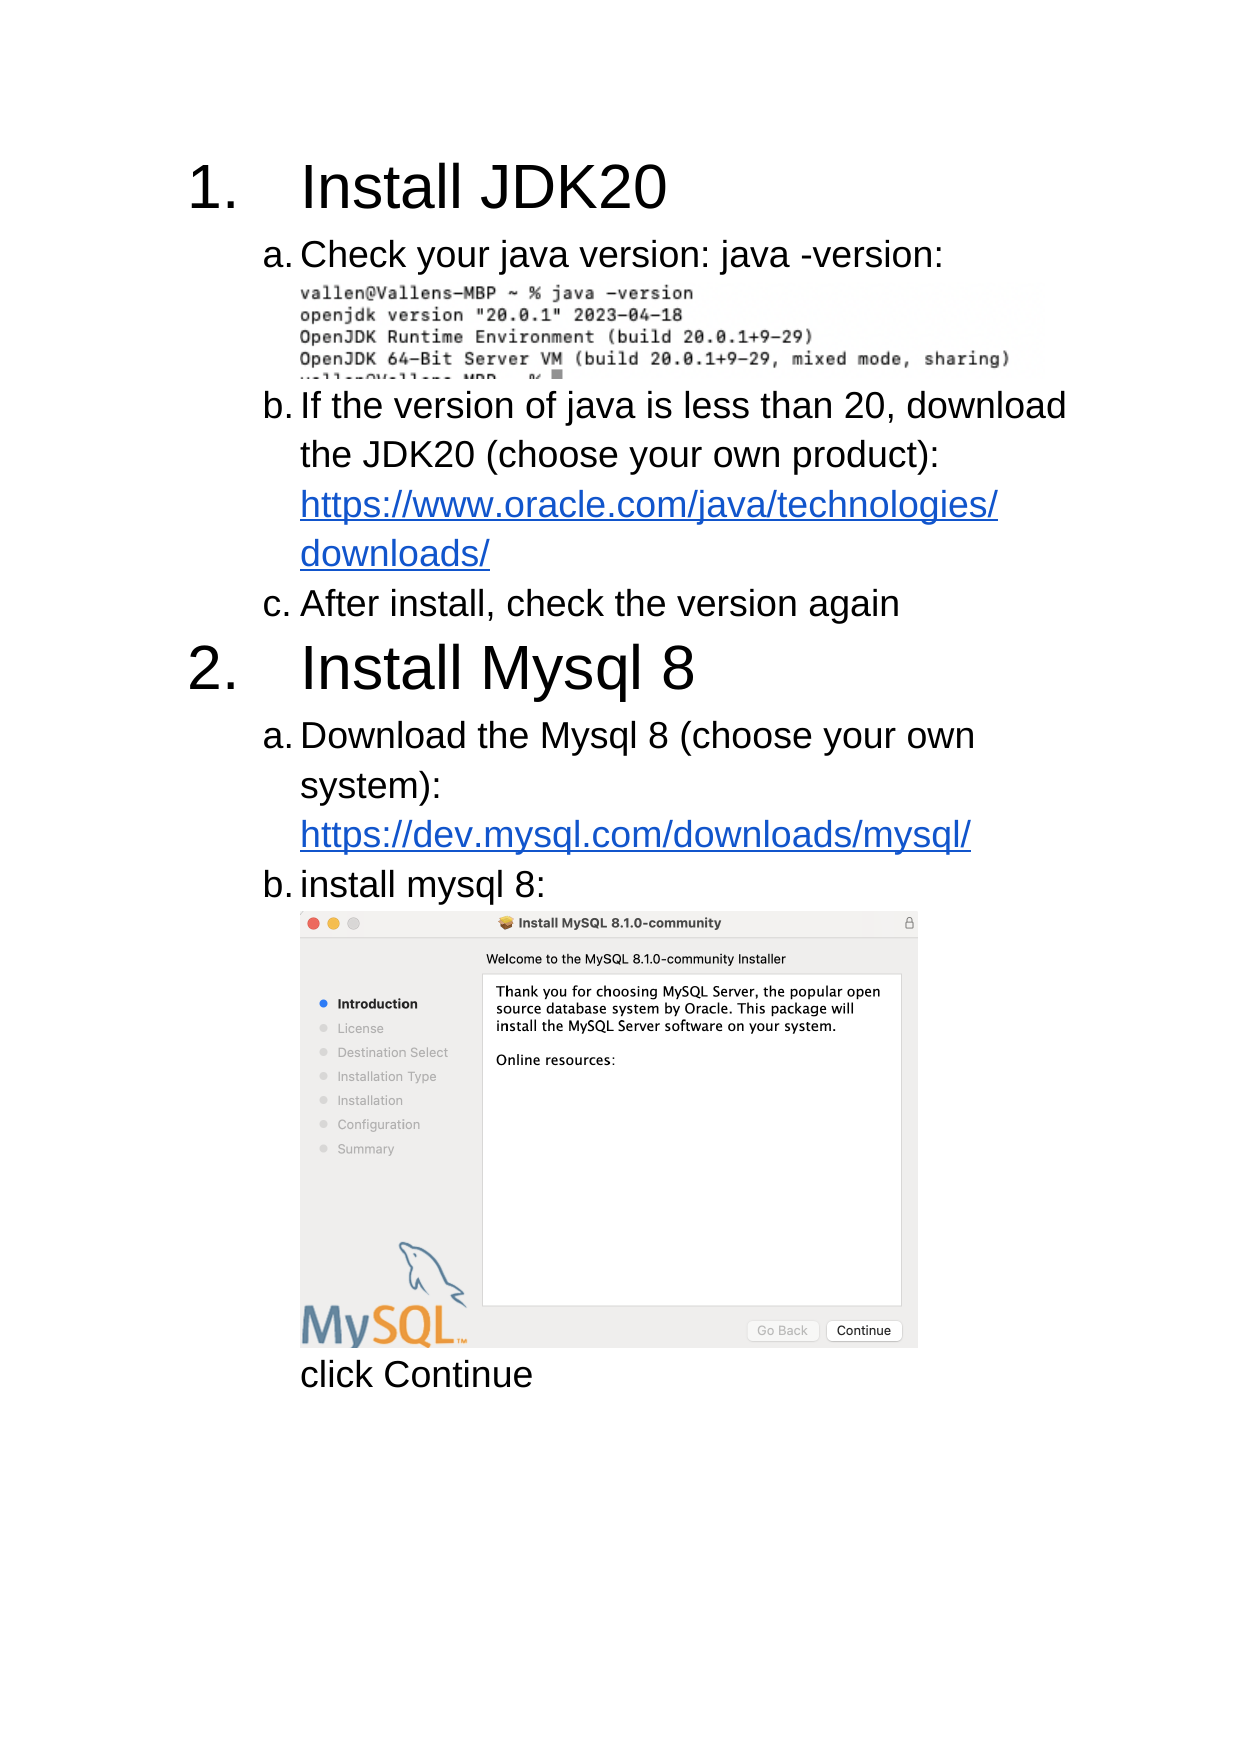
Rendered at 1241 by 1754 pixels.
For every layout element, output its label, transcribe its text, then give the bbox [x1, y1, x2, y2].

text https://www.oracle.com/java/technologies/downloads/ [300, 482, 1090, 575]
list Install Mysql 8 [187, 631, 1090, 703]
list install mysql 8: [262, 862, 1090, 905]
list If the version of java is less than 20, download the JDK20 (choose your own product): [262, 383, 1090, 476]
text click Continue [300, 1352, 1090, 1395]
text https://dev.mysql.com/downloads/mysql/ [300, 813, 1090, 856]
list Check your java version: java -version: [262, 233, 1090, 276]
picture [300, 282, 1046, 379]
picture [300, 911, 918, 1348]
list Install JDK20 [187, 150, 1090, 222]
list Download the Mysql 8 (choose your own system): [262, 713, 1090, 806]
list After install, check the version again [262, 581, 1090, 624]
